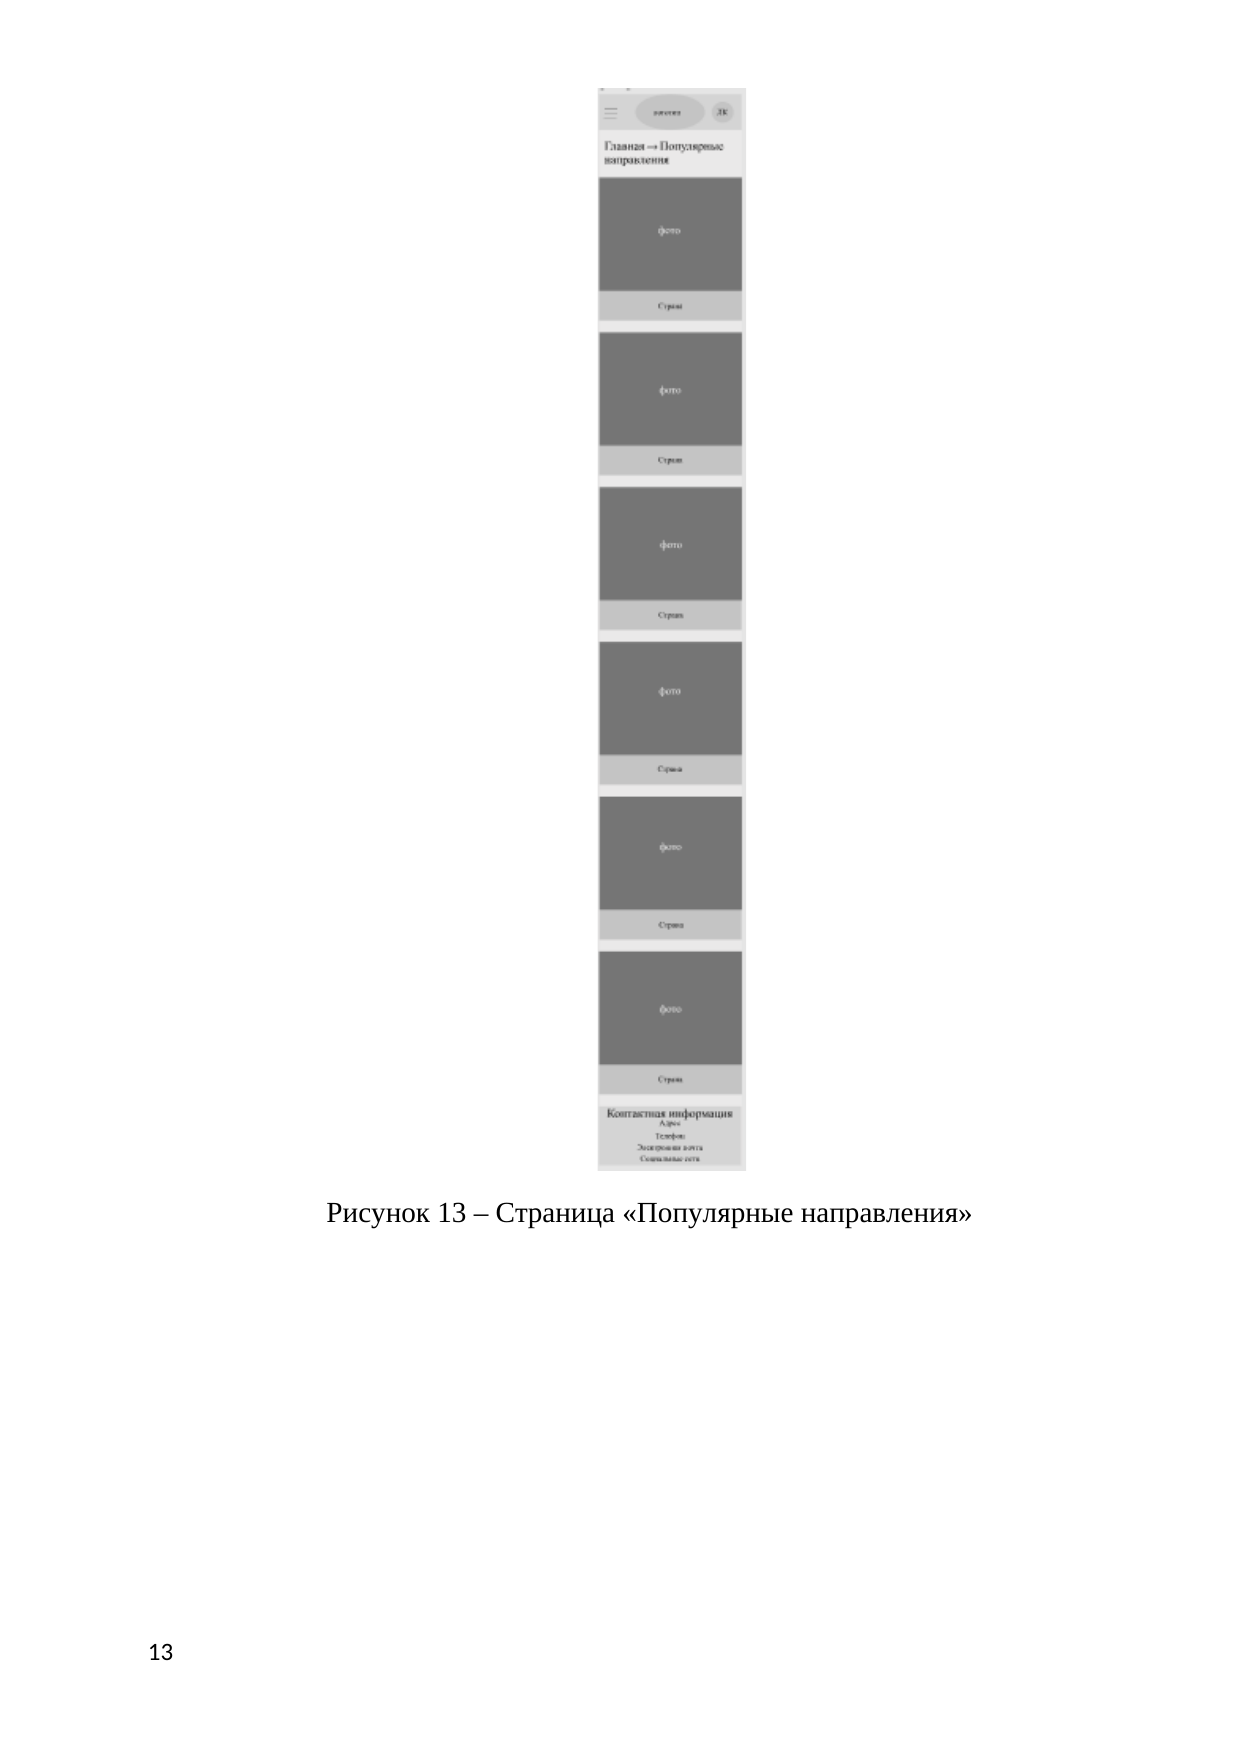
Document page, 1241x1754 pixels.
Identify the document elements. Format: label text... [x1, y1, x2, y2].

picture [597, 88, 747, 1171]
text Рисунок 13 – Страница «Популярные направления» [148, 1195, 1152, 1229]
